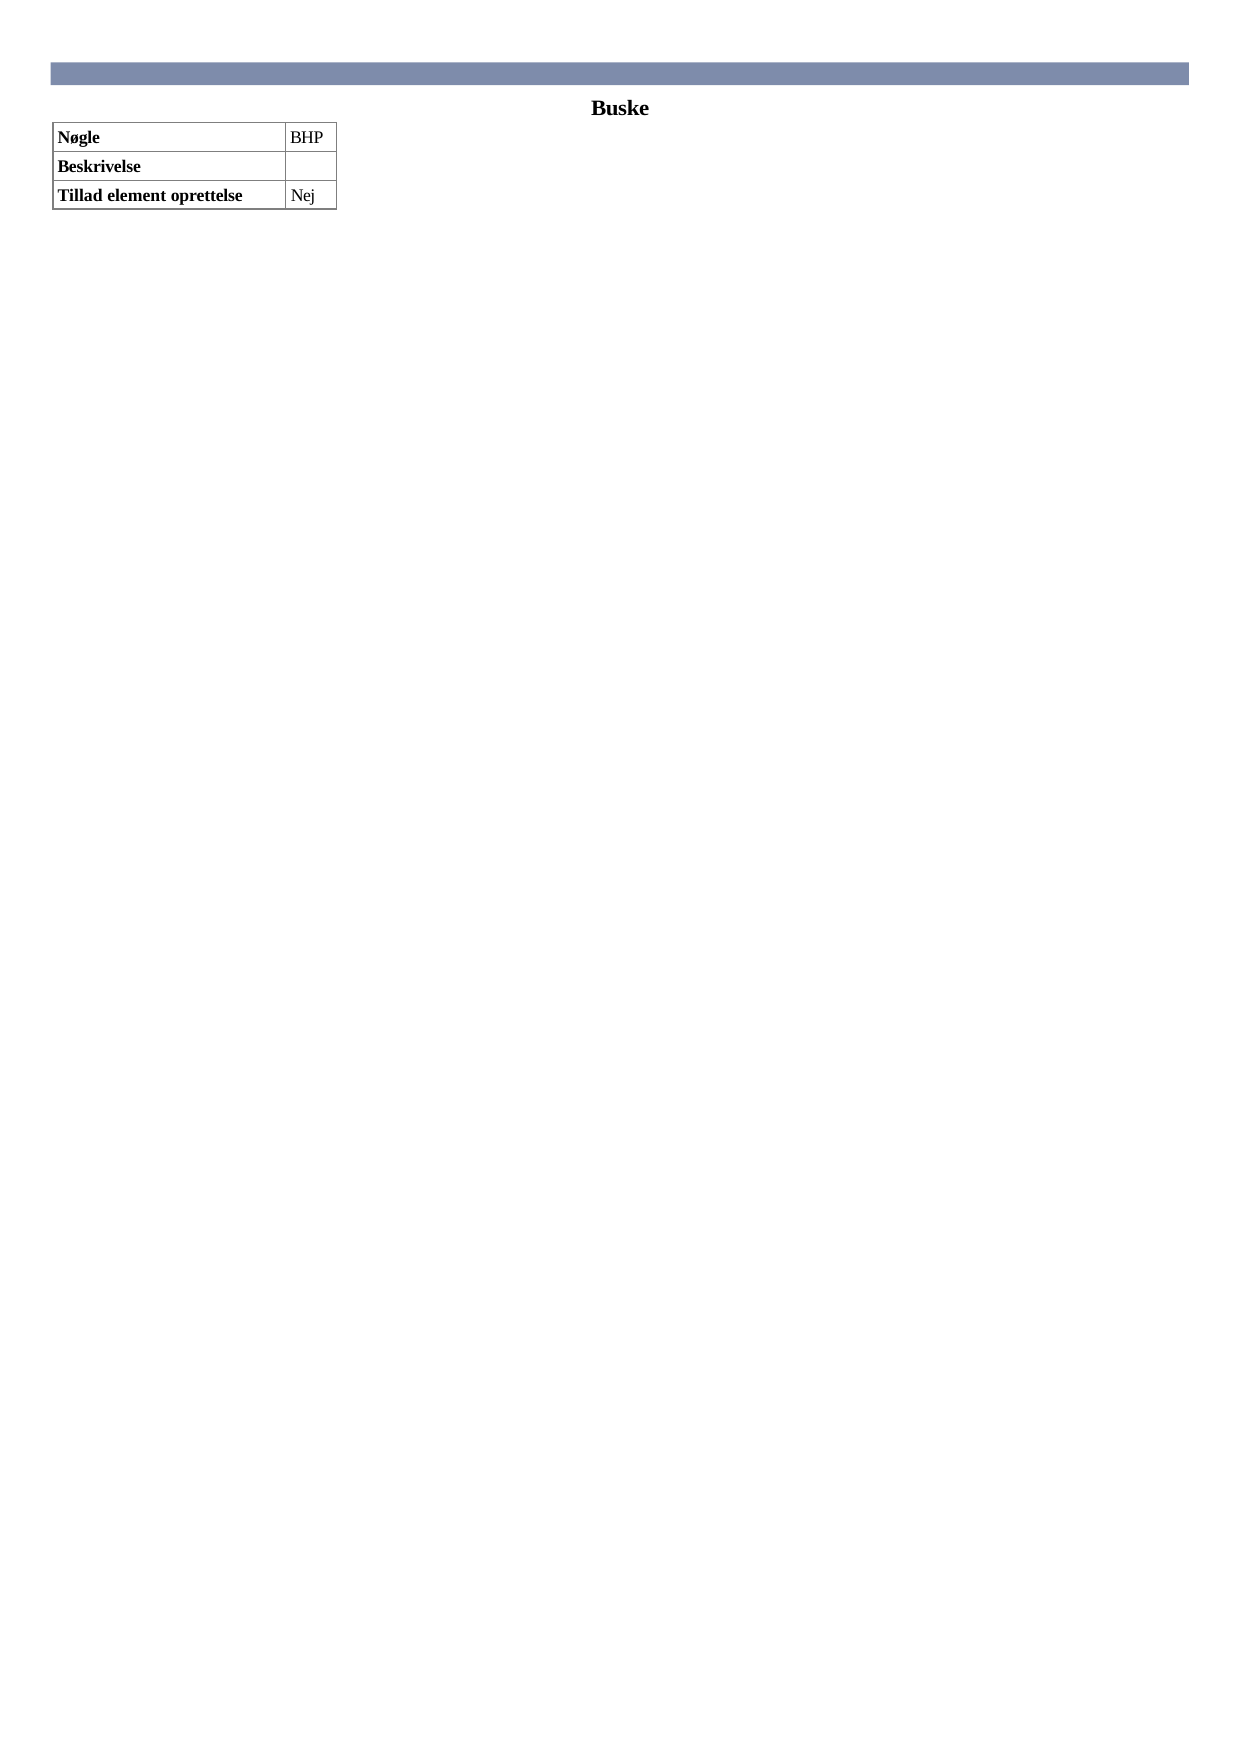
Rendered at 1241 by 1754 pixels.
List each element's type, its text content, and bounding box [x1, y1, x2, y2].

table_header Nøgle [54, 123, 285, 151]
table_cell [286, 152, 336, 179]
table_header BHP [286, 123, 336, 151]
table_cell Beskrivelse [54, 152, 285, 179]
text Buske [53, 94, 1187, 120]
table_cell Nej [286, 181, 336, 208]
table_cell Tillad element oprettelse [54, 181, 285, 208]
